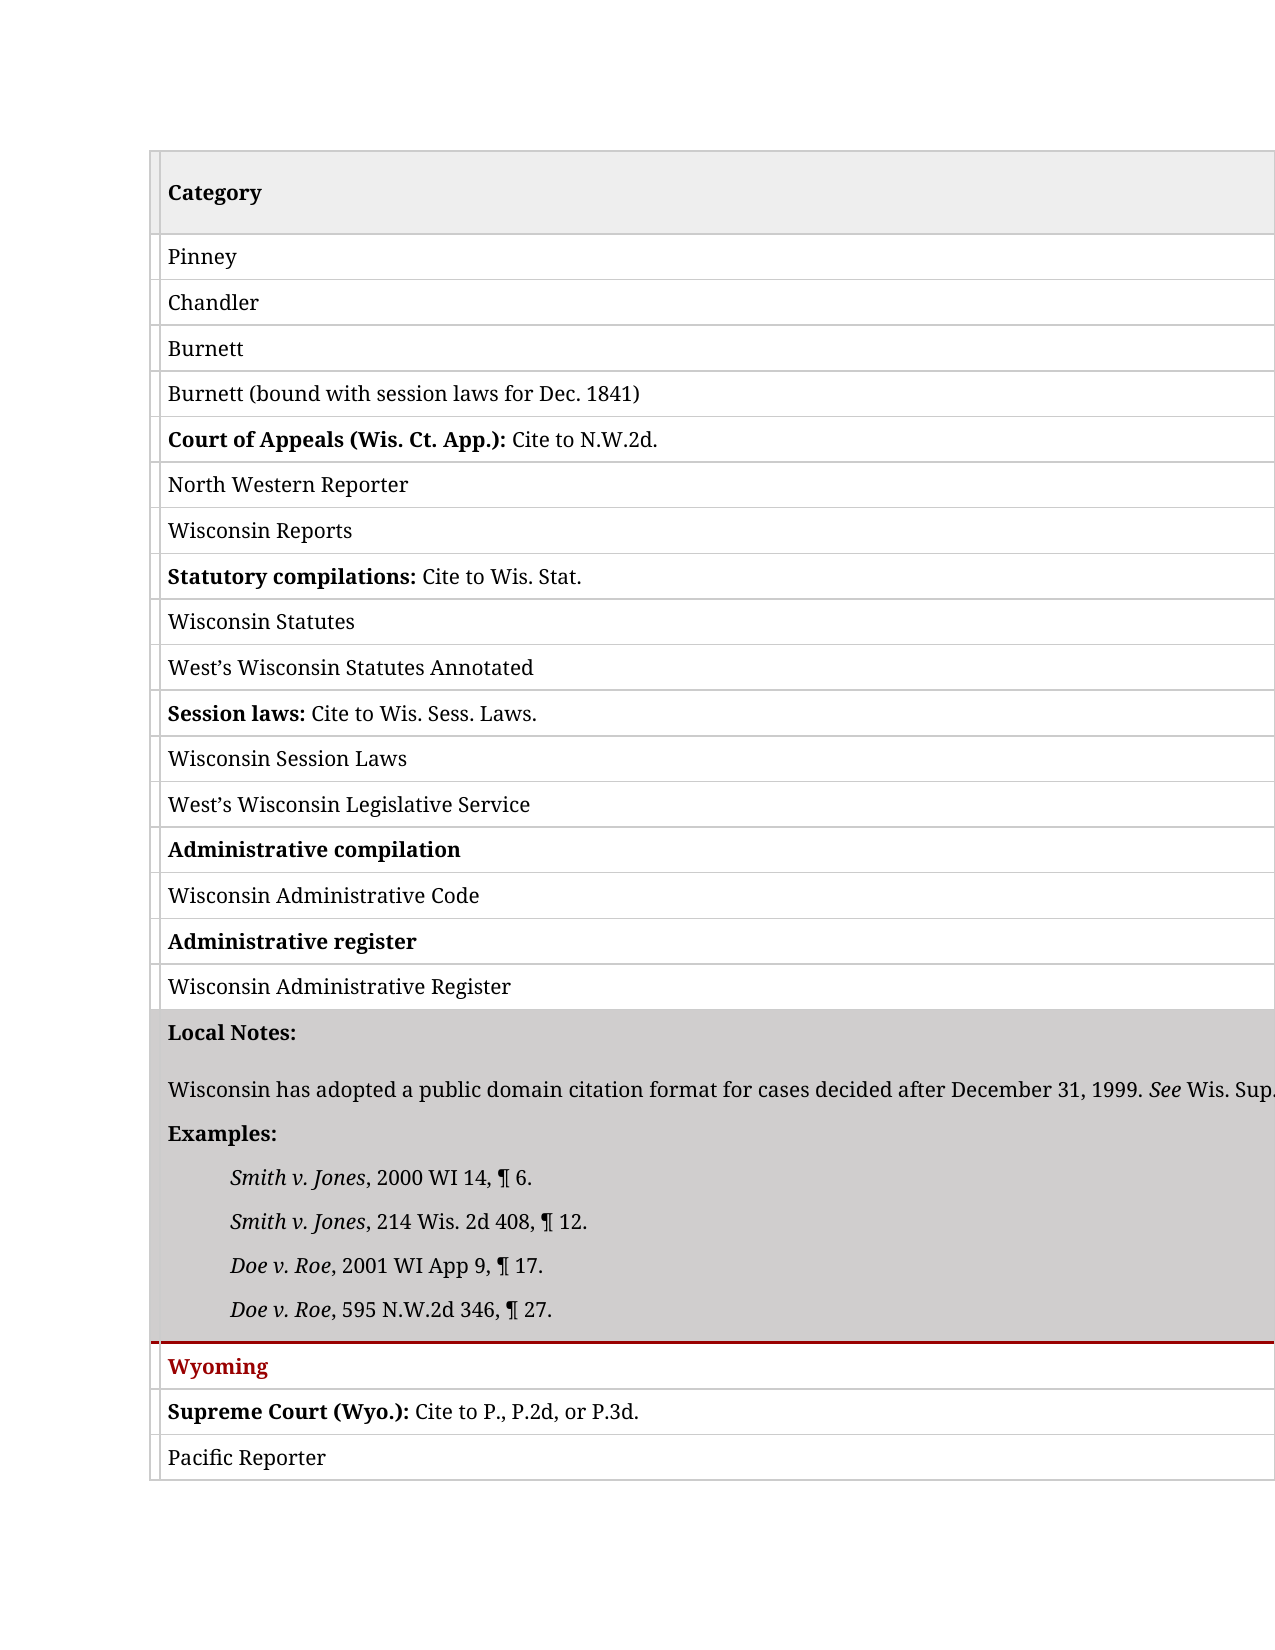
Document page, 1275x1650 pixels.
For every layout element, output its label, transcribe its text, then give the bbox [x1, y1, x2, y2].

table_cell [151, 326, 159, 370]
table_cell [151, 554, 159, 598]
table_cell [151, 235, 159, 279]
table_header [151, 152, 159, 233]
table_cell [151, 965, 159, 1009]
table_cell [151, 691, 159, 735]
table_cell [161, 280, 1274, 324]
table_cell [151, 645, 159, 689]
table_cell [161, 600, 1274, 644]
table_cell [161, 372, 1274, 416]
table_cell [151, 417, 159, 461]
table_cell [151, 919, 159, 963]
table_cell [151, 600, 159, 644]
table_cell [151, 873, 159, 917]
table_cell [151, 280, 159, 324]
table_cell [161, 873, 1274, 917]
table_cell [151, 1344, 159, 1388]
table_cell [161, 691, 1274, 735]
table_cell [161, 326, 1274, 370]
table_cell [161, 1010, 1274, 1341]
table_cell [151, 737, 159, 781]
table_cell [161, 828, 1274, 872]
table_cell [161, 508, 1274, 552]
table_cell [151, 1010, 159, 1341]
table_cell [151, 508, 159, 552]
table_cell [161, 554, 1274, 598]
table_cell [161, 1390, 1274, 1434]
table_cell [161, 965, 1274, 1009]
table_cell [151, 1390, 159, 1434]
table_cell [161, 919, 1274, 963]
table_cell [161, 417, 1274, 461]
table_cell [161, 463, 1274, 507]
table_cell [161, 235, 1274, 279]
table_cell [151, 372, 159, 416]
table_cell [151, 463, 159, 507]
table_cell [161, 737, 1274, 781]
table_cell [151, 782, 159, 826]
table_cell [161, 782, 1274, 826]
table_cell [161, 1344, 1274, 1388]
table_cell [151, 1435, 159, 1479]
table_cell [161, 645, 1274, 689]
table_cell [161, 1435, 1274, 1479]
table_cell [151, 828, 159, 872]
table_header Category [161, 152, 1274, 233]
